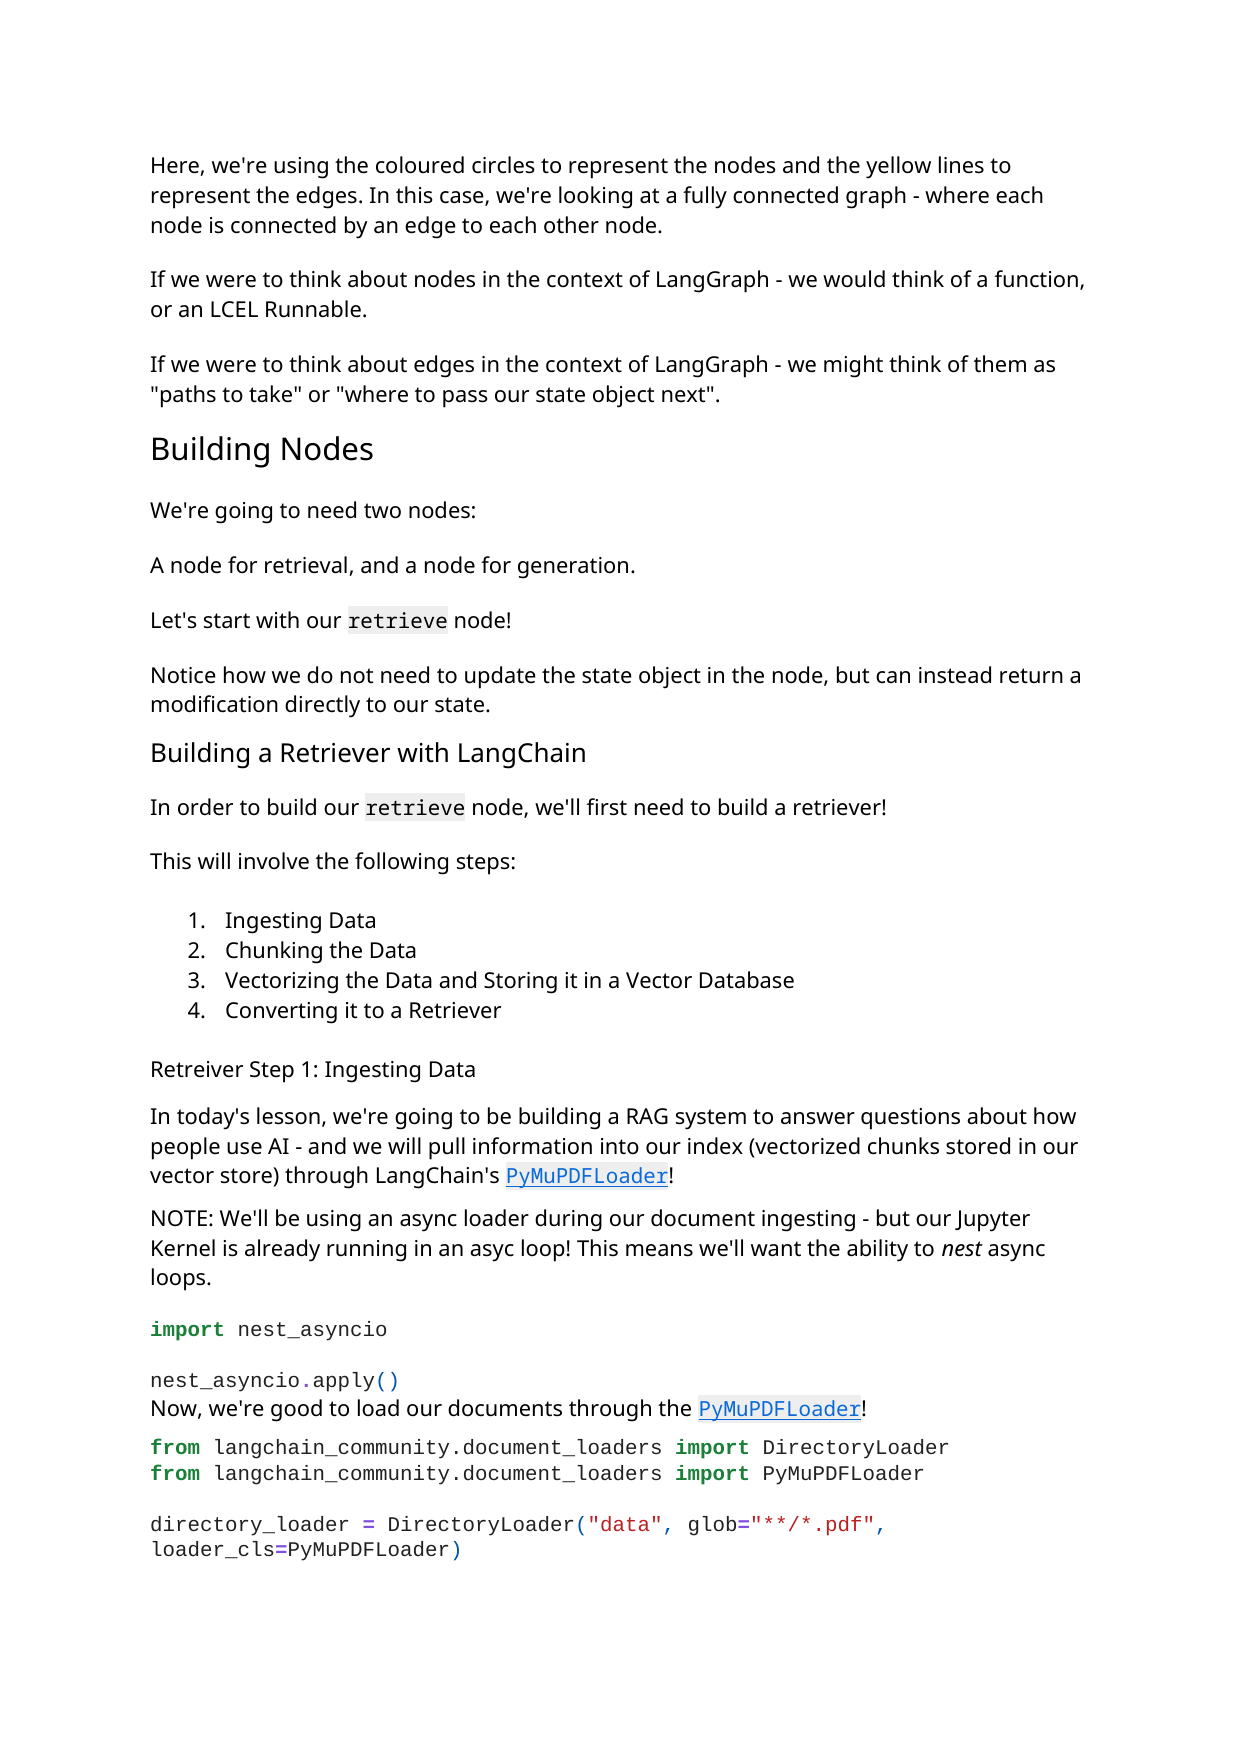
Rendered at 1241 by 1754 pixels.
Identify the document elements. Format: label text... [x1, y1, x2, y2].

text Let's start with our retrieve node! [150, 605, 1090, 634]
list Vectorizing the Data and Storing it in a Vector Database [187, 965, 1090, 994]
text If we were to think about nodes in the context of LangGraph - we would think of a function, or an LCEL Runnable. [150, 264, 1090, 324]
text In today's lesson, we're going to be building a RAG system to answer questions about how people use AI - and we will pull information into our index (vectorized chunks stored in our vector store) through LangChain's PyMuPDFLoader! [150, 1101, 1090, 1190]
text In order to build our retrieve node, we'll first need to build a retriever! [150, 791, 1090, 821]
text Retreiver Step 1: Ingesting Data [150, 1053, 1090, 1083]
text Building a Retriever with LangChain [150, 735, 1090, 770]
text directory_loader = DirectoryLoader("data", glob="**/*.pdf", loader_cls=PyMuPDFLoader) [150, 1512, 1090, 1563]
list Ingesting Data [187, 905, 1090, 935]
text We're going to need two nodes: [150, 495, 1090, 525]
text Now, we're good to load our documents through the PyMuPDFLoader! [150, 1393, 1090, 1423]
list Converting it to a Retriever [187, 994, 1090, 1024]
text A node for retrieval, and a node for generation. [150, 550, 1090, 580]
text from langchain_community.document_loaders import DirectoryLoader [150, 1436, 1090, 1461]
text This will involve the following steps: [150, 846, 1090, 876]
text If we were to think about edges in the context of LangGraph - we might think of them as "paths to take" or "where to pass our state object next". [150, 349, 1090, 408]
text Here, we're using the coloured circles to represent the nodes and the yellow lines to represent the edges. In this case, we're looking at a fully connected graph - where each node is connected by an edge to each other node. [150, 150, 1090, 239]
text Building Nodes [150, 427, 1090, 470]
text import nest_asyncio [150, 1317, 1090, 1342]
text nest_asyncio.apply() [150, 1368, 1090, 1393]
text from langchain_community.document_loaders import PyMuPDFLoader [150, 1461, 1090, 1486]
list Chunking the Data [187, 935, 1090, 965]
text NOTE: We'll be using an async loader during our document ingesting - but our Jupyter Kernel is already running in an asyc loop! This means we'll want the ability to nest async loops. [150, 1203, 1090, 1292]
text Notice how we do not need to update the state object in the node, but can instead return a modification directly to our state. [150, 659, 1090, 719]
